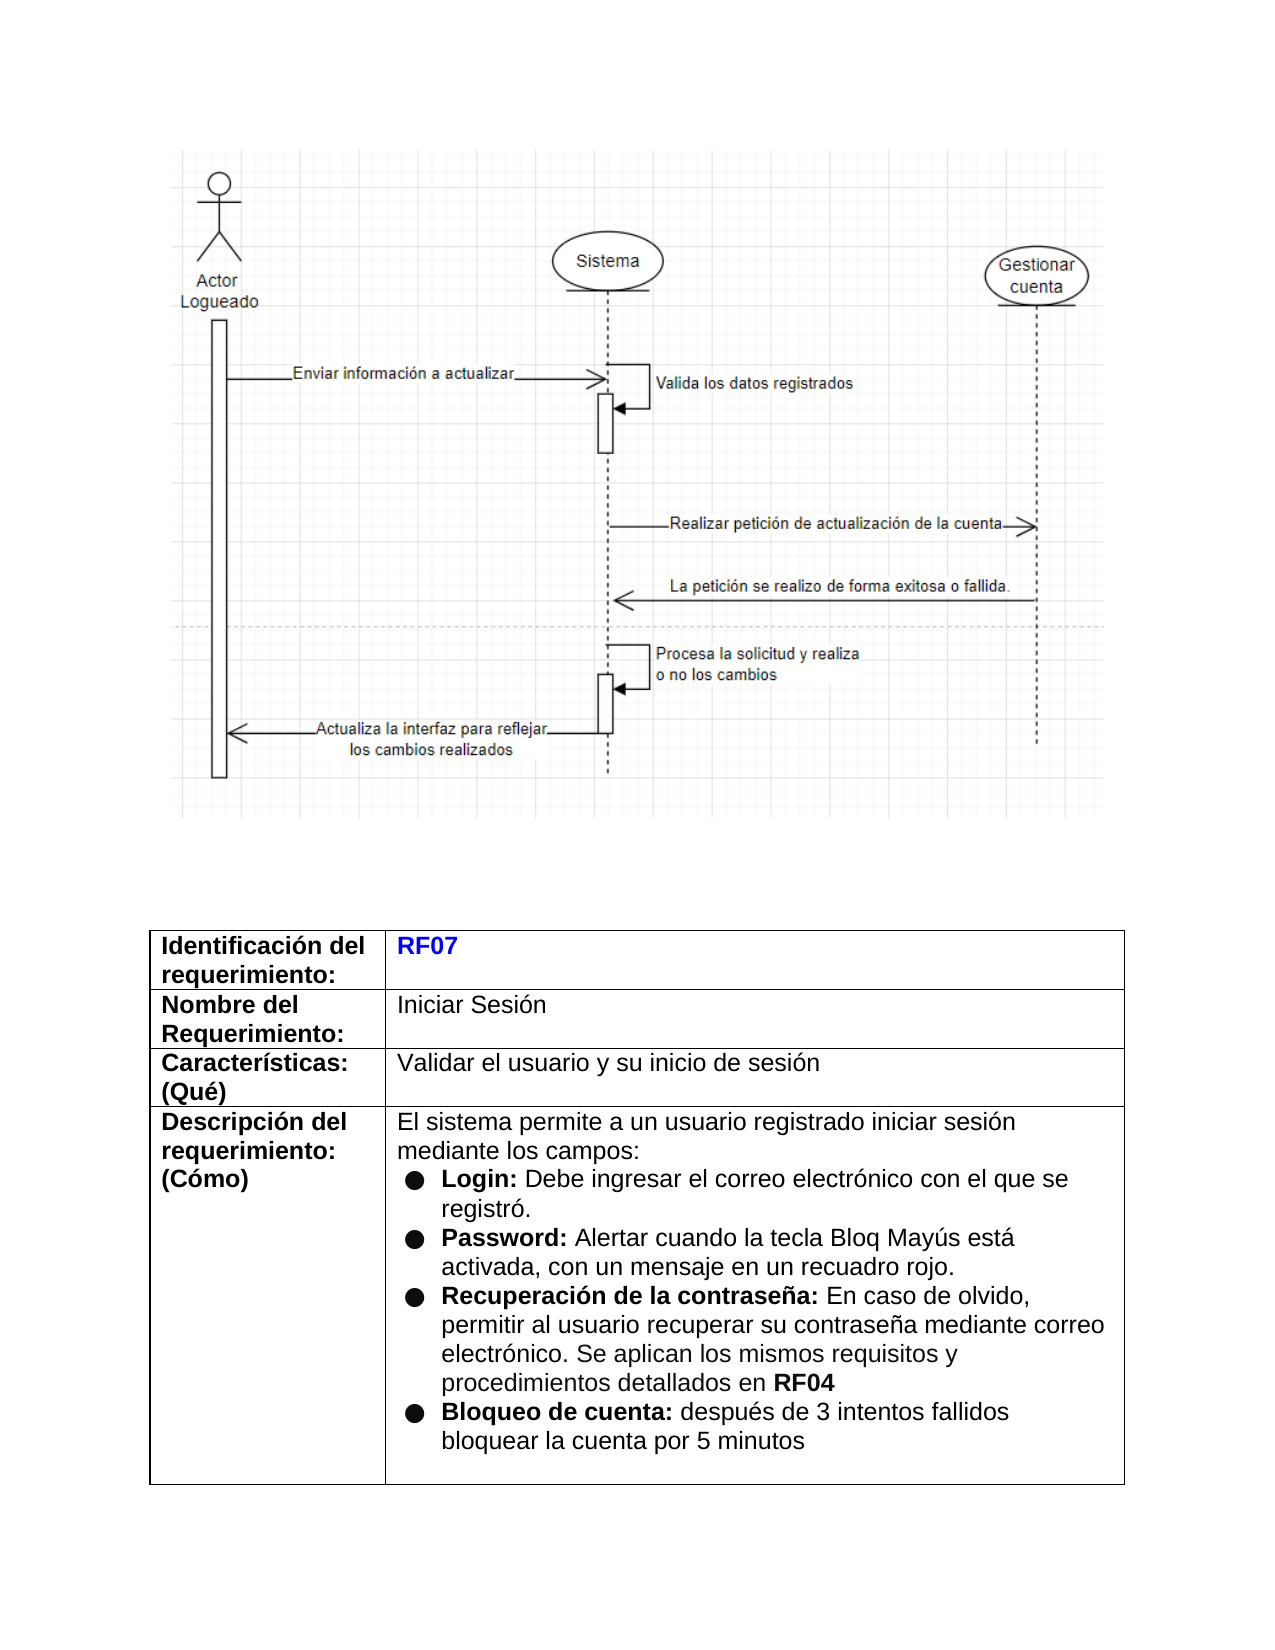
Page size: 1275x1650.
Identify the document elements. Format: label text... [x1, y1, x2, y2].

table_cell Descripción del requerimiento: (Cómo) [151, 1107, 385, 1484]
table_cell Características: (Qué) [151, 1049, 385, 1106]
table_cell Validar el usuario y su inicio de sesión [386, 1049, 1124, 1106]
table_header Identificación del requerimiento: [151, 931, 385, 989]
table_header RF07 [386, 931, 1124, 989]
picture [171, 150, 1104, 818]
table_cell Iniciar Sesión [386, 990, 1124, 1047]
table_cell Nombre del Requerimiento: [151, 990, 385, 1047]
table_cell El sistema permite a un usuario registrado iniciar sesión mediante los campos: Login: Debe ingresar el correo electrónico con el que se registró. Password: Alertar cuando la tecla Bloq Mayús está activada, con un mensaje en un recuadro rojo. Recuperación de la contraseña: En caso de olvido, permitir al usuario recuperar su contraseña mediante correo electrónico. Se aplican los mismos requisitos y procedimientos detallados en RF04 Bloqueo de cuenta: después de 3 intentos fallidos bloquear la cuenta por 5 minutos [386, 1107, 1124, 1484]
